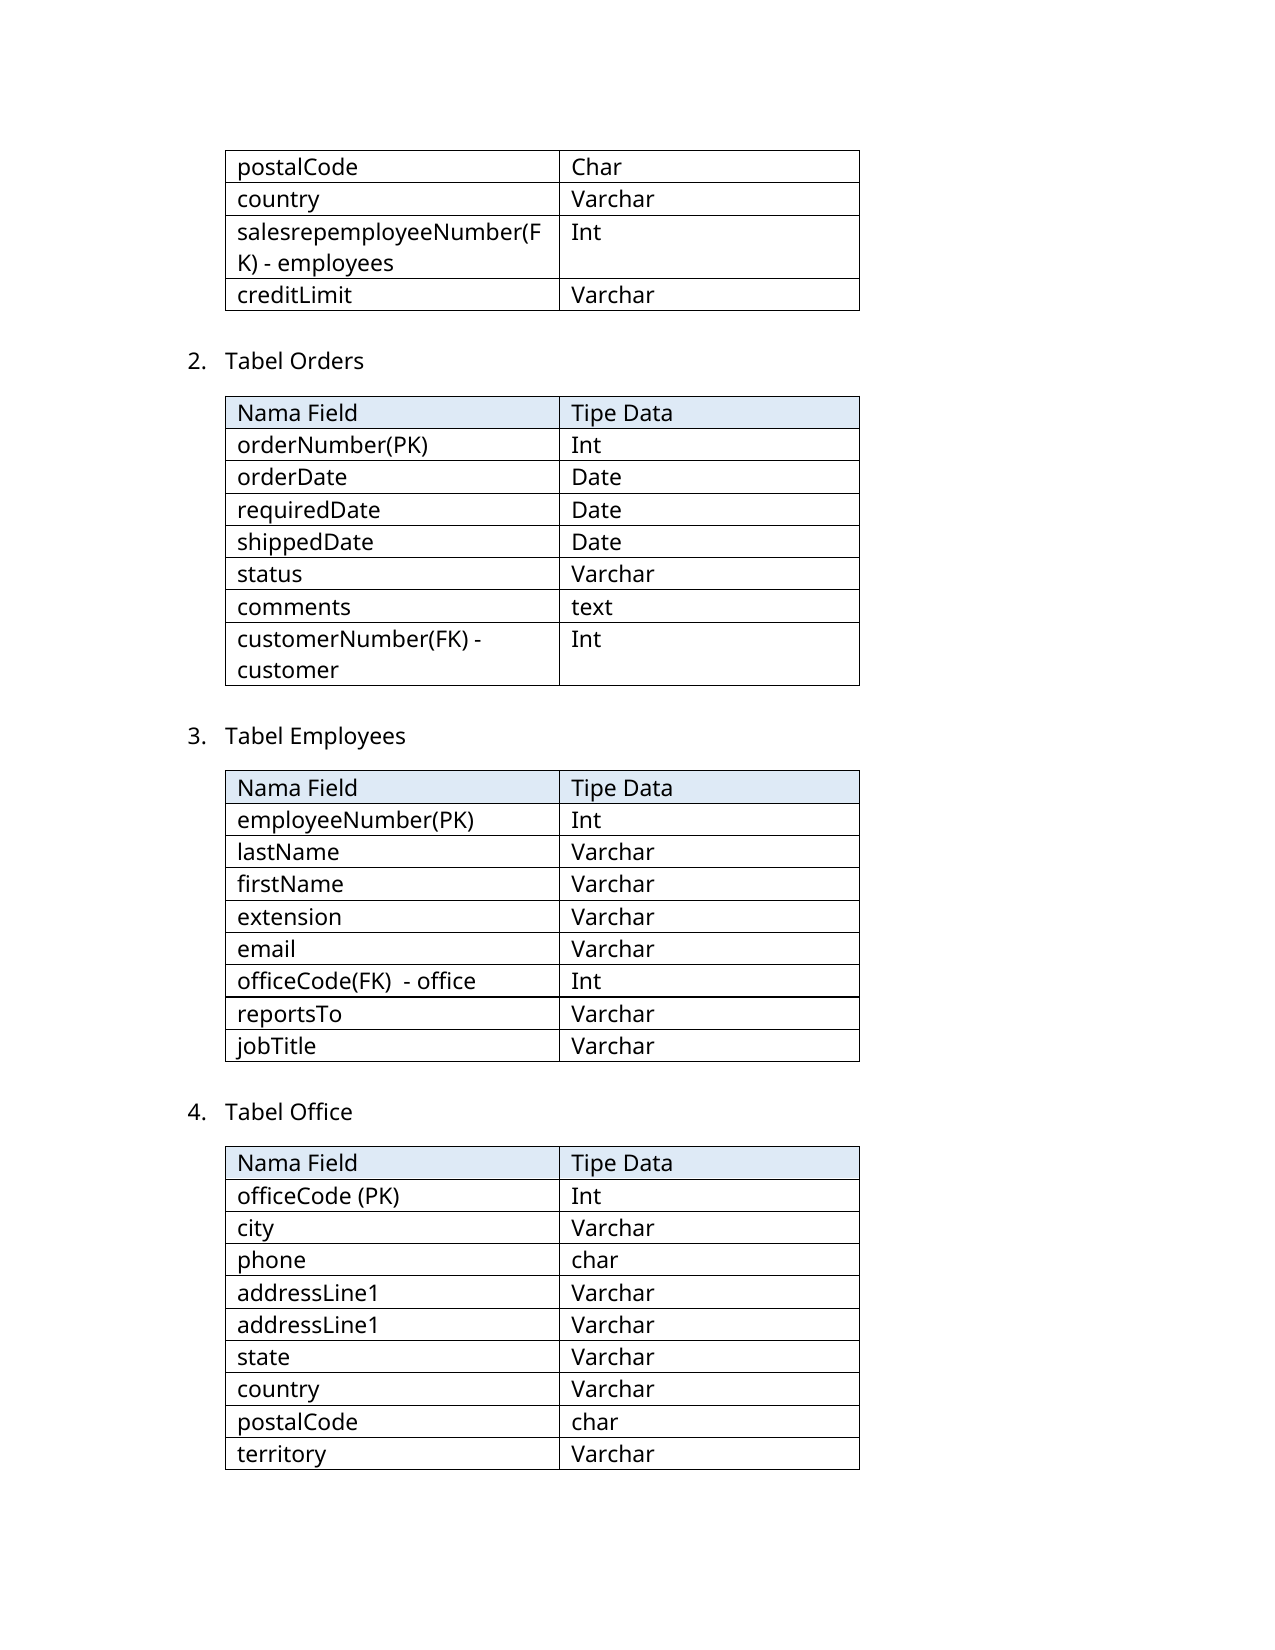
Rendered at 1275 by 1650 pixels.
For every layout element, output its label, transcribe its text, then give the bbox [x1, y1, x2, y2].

table_cell firstName [226, 868, 559, 899]
table_cell Int [560, 216, 859, 278]
table_header Nama Field [226, 397, 559, 428]
list Tabel Office [187, 1096, 1125, 1127]
table_cell Int [560, 965, 859, 996]
table_cell lastName [226, 836, 559, 867]
table_cell jobTitle [226, 1030, 559, 1061]
table_cell country [226, 183, 559, 214]
table_cell Varchar [560, 279, 859, 310]
table_cell Varchar [560, 1030, 859, 1061]
table_cell customerNumber(FK) - customer [226, 623, 559, 685]
table_header Tipe Data [560, 771, 859, 803]
table_cell reportsTo [226, 998, 559, 1029]
table_cell extension [226, 901, 559, 932]
table_cell requiredDate [226, 494, 559, 525]
table_cell Varchar [560, 933, 859, 964]
table_cell Char [560, 151, 859, 182]
table_cell Varchar [560, 1341, 859, 1372]
table_cell Varchar [560, 1212, 859, 1243]
table_cell char [560, 1406, 859, 1437]
table_header Tipe Data [560, 397, 859, 428]
table_header Nama Field [226, 1147, 559, 1178]
table_cell state [226, 1341, 559, 1372]
table_cell Varchar [560, 901, 859, 932]
table_cell addressLine1 [226, 1309, 559, 1340]
table_cell Varchar [560, 1373, 859, 1404]
table_cell Int [560, 1180, 859, 1211]
table_cell city [226, 1212, 559, 1243]
table_cell orderDate [226, 461, 559, 492]
table_cell postalCode [226, 1406, 559, 1437]
table_cell Date [560, 461, 859, 492]
table_cell Int [560, 623, 859, 685]
table_cell Varchar [560, 868, 859, 899]
table_cell shippedDate [226, 526, 559, 557]
table_cell Varchar [560, 1309, 859, 1340]
table_cell email [226, 933, 559, 964]
table_cell country [226, 1373, 559, 1404]
table_cell orderNumber(PK) [226, 429, 559, 460]
list Tabel Orders [187, 345, 1125, 376]
table_cell Varchar [560, 836, 859, 867]
table_cell officeCode(FK) - office [226, 965, 559, 996]
table_cell Int [560, 804, 859, 835]
table_cell salesrepemployeeNumber(FK) - employees [226, 216, 559, 278]
table_cell Varchar [560, 183, 859, 214]
table_cell Varchar [560, 1438, 859, 1469]
table_cell postalCode [226, 151, 559, 182]
table_header Nama Field [226, 771, 559, 803]
table_cell addressLine1 [226, 1276, 559, 1308]
list Tabel Employees [187, 720, 1125, 751]
table_cell Varchar [560, 1276, 859, 1308]
table_cell officeCode (PK) [226, 1180, 559, 1211]
table_cell status [226, 558, 559, 589]
table_cell employeeNumber(PK) [226, 804, 559, 835]
table_cell Varchar [560, 558, 859, 589]
table_cell Date [560, 494, 859, 525]
table_cell Varchar [560, 998, 859, 1029]
table_cell territory [226, 1438, 559, 1469]
table_cell Int [560, 429, 859, 460]
table_header Tipe Data [560, 1147, 859, 1178]
table_cell char [560, 1244, 859, 1275]
table_cell Date [560, 526, 859, 557]
table_cell comments [226, 590, 559, 622]
table_cell text [560, 590, 859, 622]
table_cell phone [226, 1244, 559, 1275]
table_cell creditLimit [226, 279, 559, 310]
